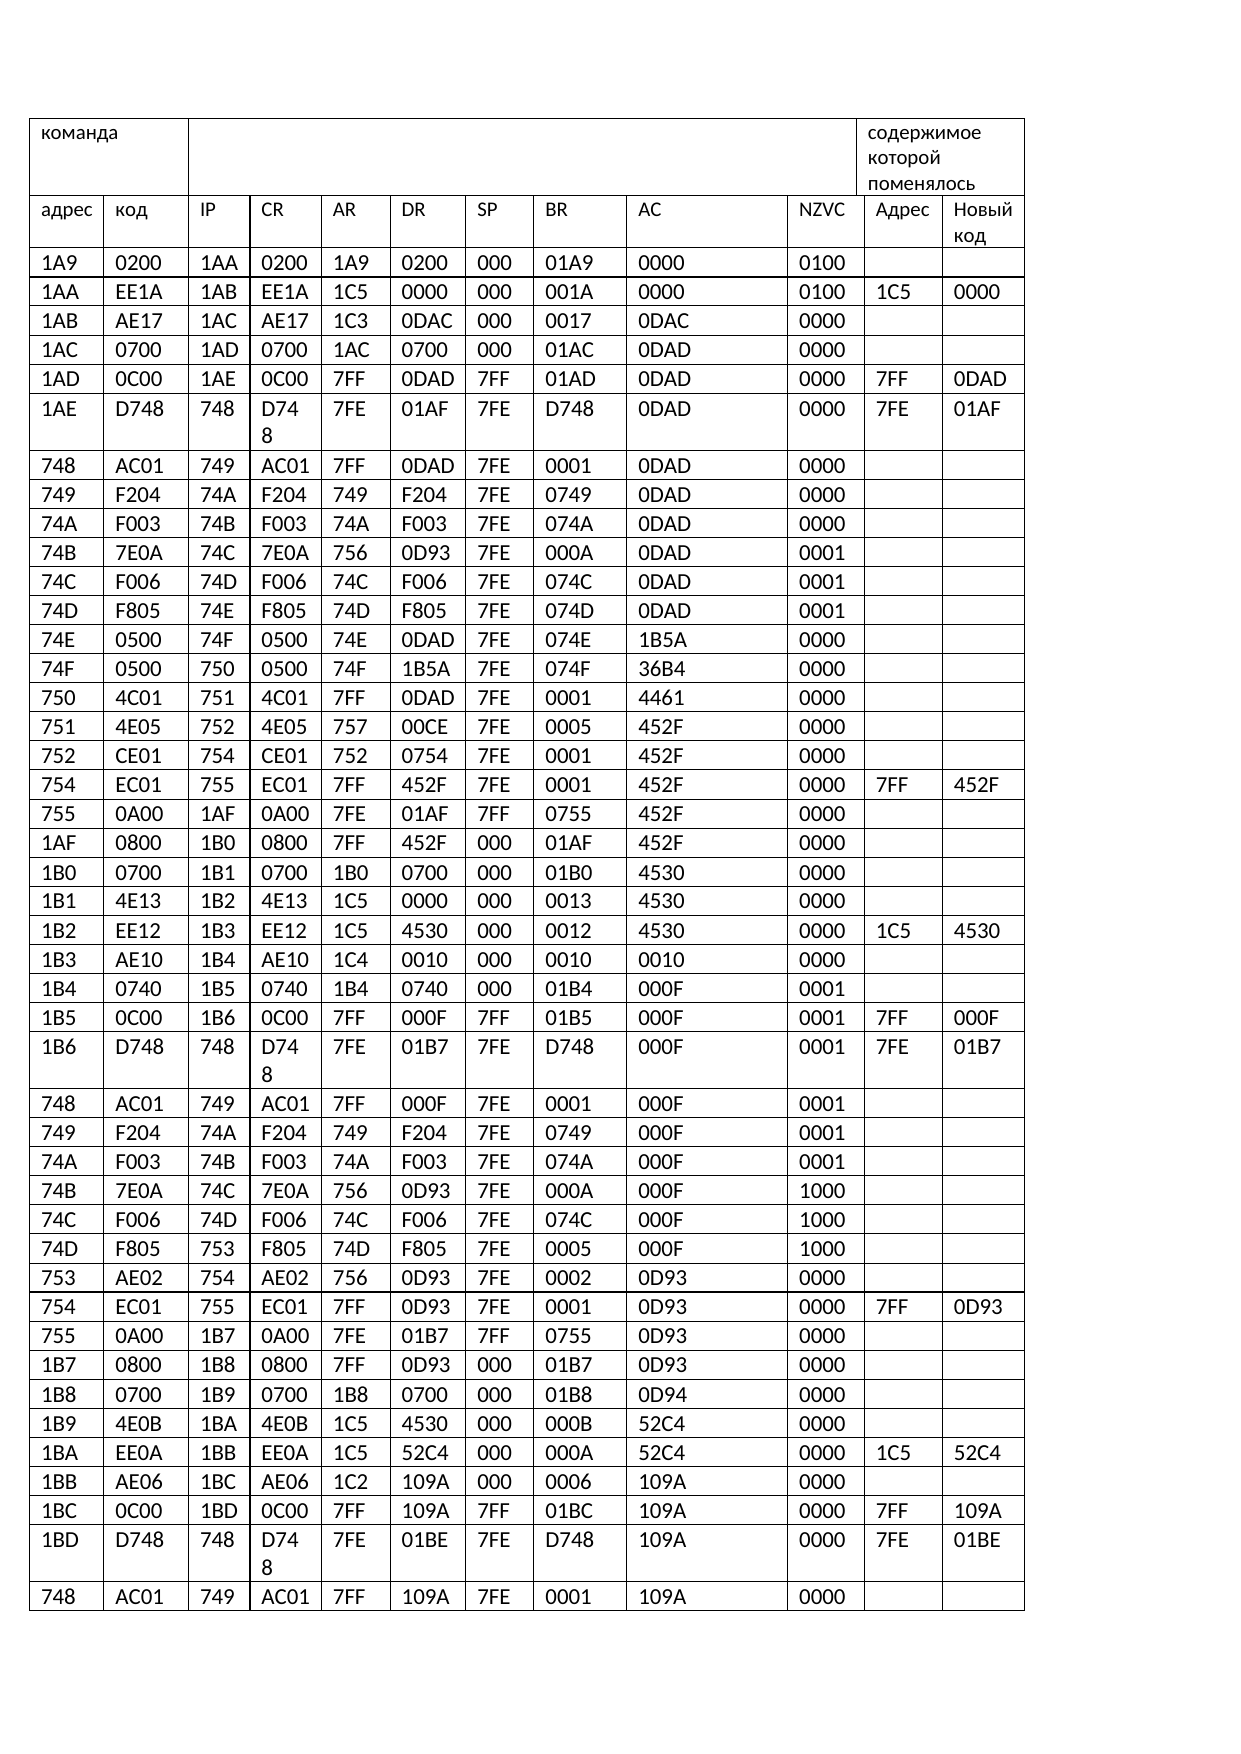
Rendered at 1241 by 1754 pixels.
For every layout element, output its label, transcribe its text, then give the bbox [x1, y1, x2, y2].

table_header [189, 119, 856, 195]
table_cell 452F [943, 770, 1024, 798]
table_cell 7FF [466, 800, 533, 827]
table_cell 0C00 [104, 1496, 188, 1524]
table_cell 0D93 [627, 1293, 787, 1321]
table_cell F006 [251, 567, 321, 595]
table_cell [865, 1089, 942, 1117]
table_cell 7FE [466, 770, 533, 798]
table_cell 1C5 [865, 278, 942, 305]
table_cell 0700 [251, 1380, 321, 1408]
table_cell 754 [30, 770, 103, 798]
table_cell 1AC [189, 306, 249, 334]
table_cell 1B1 [30, 887, 103, 915]
table_cell 074A [534, 509, 626, 537]
table_cell 000 [466, 887, 533, 915]
table_cell [865, 538, 942, 566]
table_cell 074E [534, 625, 626, 653]
table_cell 0D93 [627, 1322, 787, 1349]
table_cell 755 [189, 770, 249, 798]
table_cell 752 [322, 741, 390, 769]
table_cell [943, 800, 1024, 827]
table_cell 1AA [30, 278, 103, 305]
table_cell 1C5 [322, 887, 390, 915]
table_cell 7FE [466, 1525, 533, 1581]
table_cell 0D93 [943, 1293, 1024, 1321]
table_cell 0005 [534, 1234, 626, 1262]
table_cell 0000 [788, 480, 864, 508]
table_cell 0200 [104, 248, 188, 276]
table_cell 7FE [466, 1582, 533, 1610]
table_cell 0DAD [627, 336, 787, 363]
table_cell F204 [251, 1118, 321, 1146]
table_cell 000 [466, 974, 533, 1002]
table_cell CR [251, 196, 321, 247]
table_cell 7FF [865, 770, 942, 798]
table_cell [865, 1176, 942, 1204]
table_cell 0006 [534, 1467, 626, 1495]
table_cell 7FE [466, 683, 533, 711]
table_cell 109A [391, 1496, 465, 1524]
table_cell 0001 [788, 1147, 864, 1175]
table_cell 000 [466, 945, 533, 973]
table_cell 1B0 [322, 858, 390, 886]
table_cell 74A [322, 509, 390, 537]
table_cell 0DAD [627, 451, 787, 479]
table_cell [865, 1409, 942, 1437]
table_cell 7FE [466, 1205, 533, 1233]
table_cell 0D93 [627, 1351, 787, 1379]
table_cell 0000 [943, 278, 1024, 305]
table_cell 74F [322, 654, 390, 682]
table_cell 7FF [466, 1322, 533, 1349]
table_cell 0800 [104, 1351, 188, 1379]
table_cell 0013 [534, 887, 626, 915]
table_cell 749 [189, 1089, 249, 1117]
table_cell 0001 [534, 683, 626, 711]
table_cell 1000 [788, 1234, 864, 1262]
table_cell 7FF [865, 1003, 942, 1031]
table_cell 01B8 [534, 1380, 626, 1408]
table_cell [865, 800, 942, 827]
table_cell 0000 [788, 1496, 864, 1524]
table_cell 0500 [251, 654, 321, 682]
table_cell F006 [104, 1205, 188, 1233]
table_cell 01BE [391, 1525, 465, 1581]
table_cell 000A [534, 1176, 626, 1204]
table_cell [865, 625, 942, 653]
table_cell 749 [30, 1118, 103, 1146]
table_cell 0700 [251, 858, 321, 886]
table_cell 0200 [251, 248, 321, 276]
table_cell [943, 1322, 1024, 1349]
table_cell 751 [30, 712, 103, 740]
table_cell 0000 [788, 829, 864, 857]
table_cell [943, 567, 1024, 595]
table_cell 0D93 [627, 1264, 787, 1291]
table_cell 1000 [788, 1205, 864, 1233]
table_cell 74A [189, 1118, 249, 1146]
table_cell [943, 1147, 1024, 1175]
table_cell 000 [466, 248, 533, 276]
table_cell 0005 [534, 712, 626, 740]
table_cell 1B8 [189, 1351, 249, 1379]
table_cell EE0A [104, 1438, 188, 1466]
table_cell 7FF [466, 1003, 533, 1031]
table_cell 000 [466, 1351, 533, 1379]
table_cell EE12 [251, 916, 321, 944]
table_cell 0000 [788, 625, 864, 653]
table_cell 1AD [30, 365, 103, 393]
table_cell 1C5 [322, 1409, 390, 1437]
table_cell 000F [627, 1205, 787, 1233]
table_cell 0800 [104, 829, 188, 857]
table_cell 74C [30, 567, 103, 595]
table_cell 52C4 [627, 1438, 787, 1466]
table_cell AE10 [251, 945, 321, 973]
table_cell 7FF [865, 1293, 942, 1321]
table_cell 0500 [251, 625, 321, 653]
table_cell 000F [627, 1003, 787, 1031]
table_cell [865, 1147, 942, 1175]
table_cell 4530 [391, 1409, 465, 1437]
table_cell [865, 1582, 942, 1610]
table_cell 01AC [534, 336, 626, 363]
table_cell 01B0 [534, 858, 626, 886]
table_cell 0000 [788, 306, 864, 334]
table_cell 000F [627, 1089, 787, 1117]
table_cell 74A [189, 480, 249, 508]
table_cell 0DAC [627, 306, 787, 334]
table_cell 0100 [788, 278, 864, 305]
table_cell AC01 [104, 451, 188, 479]
table_cell 0D94 [627, 1380, 787, 1408]
table_cell 4E0B [251, 1409, 321, 1437]
table_cell 7FE [466, 1089, 533, 1117]
table_cell F204 [104, 1118, 188, 1146]
table_cell 0C00 [104, 1003, 188, 1031]
table_cell 7FE [466, 741, 533, 769]
table_cell 754 [189, 741, 249, 769]
table_cell 0000 [391, 278, 465, 305]
table_cell 7FE [466, 625, 533, 653]
table_cell 7FE [466, 1264, 533, 1291]
table_cell 74A [30, 1147, 103, 1175]
table_cell 0001 [788, 1118, 864, 1146]
table_cell 01BE [943, 1525, 1024, 1581]
table_cell 0DAD [627, 394, 787, 450]
table_cell 0001 [788, 596, 864, 624]
table_cell 748 [30, 451, 103, 479]
table_cell 4E05 [251, 712, 321, 740]
table_cell F003 [251, 509, 321, 537]
table_cell 1B9 [189, 1380, 249, 1408]
table_cell 0000 [788, 1582, 864, 1610]
table_cell [865, 858, 942, 886]
table_cell [943, 1205, 1024, 1233]
table_cell F204 [391, 480, 465, 508]
table_cell 74D [322, 596, 390, 624]
table_cell 1B7 [189, 1322, 249, 1349]
table_cell 7FE [466, 1234, 533, 1262]
table_cell 0DAD [627, 480, 787, 508]
table_cell 7FE [466, 1147, 533, 1175]
table_cell 7FE [466, 480, 533, 508]
table_cell 0000 [788, 858, 864, 886]
table_cell 756 [322, 538, 390, 566]
table_cell 4E05 [104, 712, 188, 740]
table_cell 7FE [466, 1032, 533, 1088]
table_cell 0001 [788, 1089, 864, 1117]
table_cell 01B7 [534, 1351, 626, 1379]
table_cell 0700 [104, 1380, 188, 1408]
table_cell 36B4 [627, 654, 787, 682]
table_cell 753 [189, 1234, 249, 1262]
table_cell AR [322, 196, 390, 247]
table_cell BR [534, 196, 626, 247]
table_cell 0D93 [391, 1351, 465, 1379]
table_cell 1B9 [30, 1409, 103, 1437]
table_cell 7FE [466, 509, 533, 537]
table_cell 01B5 [534, 1003, 626, 1031]
table_cell 52C4 [627, 1409, 787, 1437]
table_cell 01B7 [943, 1032, 1024, 1088]
table_cell 0010 [391, 945, 465, 973]
table_cell 0000 [788, 1525, 864, 1581]
table_cell CE01 [104, 741, 188, 769]
table_cell 0001 [534, 1582, 626, 1610]
table_cell [943, 625, 1024, 653]
table_cell 0D93 [391, 538, 465, 566]
table_cell 74F [30, 654, 103, 682]
table_cell 1AE [189, 365, 249, 393]
table_cell 748 [189, 394, 249, 450]
table_cell 0DAD [627, 365, 787, 393]
table_cell 748 [189, 1032, 249, 1088]
table_cell 1AC [322, 336, 390, 363]
table_cell 0DAD [391, 683, 465, 711]
table_cell 7FF [322, 365, 390, 393]
table_cell 01BC [534, 1496, 626, 1524]
table_cell 74B [30, 1176, 103, 1204]
table_cell 074A [534, 1147, 626, 1175]
table_cell 7FE [466, 538, 533, 566]
table_cell 0000 [788, 336, 864, 363]
table_cell 7FF [322, 451, 390, 479]
table_cell адрес [30, 196, 103, 247]
table_cell 4C01 [104, 683, 188, 711]
table_cell 000 [466, 278, 533, 305]
table_cell AE06 [251, 1467, 321, 1495]
table_cell [943, 1409, 1024, 1437]
table_cell 748 [30, 1582, 103, 1610]
table_cell 0012 [534, 916, 626, 944]
table_cell 0000 [627, 278, 787, 305]
table_cell 0740 [251, 974, 321, 1002]
table_cell 000A [534, 538, 626, 566]
table_cell 753 [30, 1264, 103, 1291]
table_cell 1BD [189, 1496, 249, 1524]
table_cell 74F [189, 625, 249, 653]
table_cell 748 [30, 1089, 103, 1117]
table_cell [943, 887, 1024, 915]
table_cell 000A [534, 1438, 626, 1466]
table_cell 000F [627, 1147, 787, 1175]
table_cell 74B [30, 538, 103, 566]
table_cell 749 [322, 1118, 390, 1146]
table_cell 452F [627, 829, 787, 857]
table_cell 7E0A [251, 538, 321, 566]
table_cell 1B3 [189, 916, 249, 944]
table_cell 0100 [788, 248, 864, 276]
table_cell 1B0 [189, 829, 249, 857]
table_cell 00CE [391, 712, 465, 740]
table_cell [943, 1380, 1024, 1408]
table_cell 7FE [322, 1525, 390, 1581]
table_cell 452F [391, 770, 465, 798]
table_cell 0000 [788, 451, 864, 479]
table_cell 1B0 [30, 858, 103, 886]
table_cell 0001 [534, 741, 626, 769]
table_cell 4530 [943, 916, 1024, 944]
table_cell EC01 [251, 770, 321, 798]
table_cell 0000 [788, 945, 864, 973]
table_cell SP [466, 196, 533, 247]
table_cell 0DAD [627, 538, 787, 566]
table_cell 0010 [627, 945, 787, 973]
table_cell 0001 [788, 567, 864, 595]
table_cell 755 [189, 1293, 249, 1321]
table_cell 1BB [30, 1467, 103, 1495]
table_cell [865, 1322, 942, 1349]
table_cell 0800 [251, 1351, 321, 1379]
table_cell EC01 [104, 770, 188, 798]
table_cell D748 [251, 394, 321, 450]
table_cell 74D [189, 1205, 249, 1233]
table_cell 109A [627, 1467, 787, 1495]
table_cell 452F [627, 741, 787, 769]
table_cell 749 [322, 480, 390, 508]
table_cell 000 [466, 306, 533, 334]
table_cell F003 [104, 509, 188, 537]
table_cell [865, 336, 942, 363]
table_cell 7FF [466, 1496, 533, 1524]
table_cell 7FF [322, 1496, 390, 1524]
table_cell 7FF [322, 1351, 390, 1379]
table_cell EE12 [104, 916, 188, 944]
table_cell 0754 [391, 741, 465, 769]
table_cell 0001 [788, 974, 864, 1002]
table_cell 0000 [788, 1293, 864, 1321]
table_cell 74E [30, 625, 103, 653]
table_cell 7FF [322, 683, 390, 711]
table_cell 000F [627, 1176, 787, 1204]
table_cell 1B2 [189, 887, 249, 915]
table_cell 1C5 [322, 916, 390, 944]
table_cell 74C [322, 567, 390, 595]
table_cell 000F [627, 1234, 787, 1262]
table_cell 7FE [466, 567, 533, 595]
table_cell 000 [466, 858, 533, 886]
table_cell F006 [104, 567, 188, 595]
table_cell 0000 [391, 887, 465, 915]
table_cell 1A9 [30, 248, 103, 276]
table_cell 000 [466, 1467, 533, 1495]
table_cell [865, 567, 942, 595]
table_cell F805 [391, 596, 465, 624]
table_cell 0700 [251, 336, 321, 363]
table_cell 000 [466, 1380, 533, 1408]
table_cell 7FF [322, 829, 390, 857]
table_cell 7FE [322, 1032, 390, 1088]
table_cell 4C01 [251, 683, 321, 711]
table_cell 0000 [788, 1322, 864, 1349]
table_cell 0C00 [104, 365, 188, 393]
table_cell 1BD [30, 1525, 103, 1581]
table_cell 0000 [627, 248, 787, 276]
table_cell 0DAD [627, 596, 787, 624]
table_cell 0C00 [251, 1496, 321, 1524]
table_cell 0C00 [251, 1003, 321, 1031]
table_cell 754 [30, 1293, 103, 1321]
table_cell 7FE [466, 1176, 533, 1204]
table_cell [943, 683, 1024, 711]
table_cell 1AF [189, 800, 249, 827]
table_cell 0DAD [391, 365, 465, 393]
table_cell [943, 974, 1024, 1002]
table_cell 1BA [189, 1409, 249, 1437]
table_cell 0000 [788, 365, 864, 393]
table_cell 7FE [466, 451, 533, 479]
table_cell 4E0B [104, 1409, 188, 1437]
table_cell 751 [189, 683, 249, 711]
table_cell 1B1 [189, 858, 249, 886]
table_cell 749 [30, 480, 103, 508]
table_cell 4530 [627, 887, 787, 915]
table_cell 749 [189, 1582, 249, 1610]
table_cell 1BB [189, 1438, 249, 1466]
table_cell 0000 [788, 1438, 864, 1466]
table_cell [943, 1582, 1024, 1610]
table_cell EE1A [104, 278, 188, 305]
table_cell 1AD [189, 336, 249, 363]
table_cell 7E0A [104, 1176, 188, 1204]
table_cell [943, 1467, 1024, 1495]
table_cell 756 [322, 1264, 390, 1291]
table_cell D748 [534, 1525, 626, 1581]
table_cell AE17 [104, 306, 188, 334]
table_cell 0001 [534, 1293, 626, 1321]
table_cell [943, 596, 1024, 624]
table_cell 74D [189, 567, 249, 595]
table_cell DR [391, 196, 465, 247]
table_cell F204 [104, 480, 188, 508]
table_cell 74D [30, 596, 103, 624]
table_cell D748 [104, 1032, 188, 1088]
table_cell 0000 [788, 1380, 864, 1408]
table_cell 000 [466, 1438, 533, 1466]
table_cell 01A9 [534, 248, 626, 276]
table_cell 0700 [391, 858, 465, 886]
table_cell 01AF [534, 829, 626, 857]
table_cell 0800 [251, 829, 321, 857]
table_cell 4530 [627, 858, 787, 886]
table_cell 1C5 [865, 916, 942, 944]
table_cell F003 [391, 1147, 465, 1175]
table_cell 0000 [788, 1264, 864, 1291]
table_header Выполняемая команда [30, 119, 188, 195]
table_cell 0000 [788, 1467, 864, 1495]
table_cell 0000 [788, 1409, 864, 1437]
table_cell 52C4 [391, 1438, 465, 1466]
table_cell 0D93 [391, 1293, 465, 1321]
table_cell [865, 306, 942, 334]
table_cell 74E [322, 625, 390, 653]
table_cell AC01 [104, 1582, 188, 1610]
table_cell F805 [251, 596, 321, 624]
table_cell 1AC [30, 336, 103, 363]
table_cell 01AF [943, 394, 1024, 450]
table_cell F006 [391, 1205, 465, 1233]
table_cell 754 [189, 1264, 249, 1291]
table_cell 74D [30, 1234, 103, 1262]
table_cell 000 [466, 1409, 533, 1437]
table_cell [865, 654, 942, 682]
table_cell 000F [627, 974, 787, 1002]
table_cell 074C [534, 1205, 626, 1233]
table_cell 7FE [865, 394, 942, 450]
table_cell [865, 741, 942, 769]
table_cell 109A [627, 1525, 787, 1581]
table_cell F003 [391, 509, 465, 537]
table_cell [943, 945, 1024, 973]
table_cell [943, 451, 1024, 479]
table_cell 0001 [534, 451, 626, 479]
table_cell 0500 [104, 654, 188, 682]
table_cell AE17 [251, 306, 321, 334]
table_cell EE0A [251, 1438, 321, 1466]
table_cell 0D93 [391, 1176, 465, 1204]
table_cell [865, 248, 942, 276]
table_cell 7FE [322, 394, 390, 450]
table_cell 074F [534, 654, 626, 682]
table_cell 0001 [788, 1003, 864, 1031]
table_cell 74A [30, 509, 103, 537]
table_cell AC [627, 196, 787, 247]
table_cell 01B7 [391, 1032, 465, 1088]
table_cell 1000 [788, 1176, 864, 1204]
table_cell [865, 1351, 942, 1379]
table_cell D748 [251, 1032, 321, 1088]
table_cell [865, 596, 942, 624]
table_cell 0700 [104, 858, 188, 886]
table_cell [865, 945, 942, 973]
table_cell 74D [322, 1234, 390, 1262]
table_cell [865, 1380, 942, 1408]
table_cell F805 [104, 596, 188, 624]
table_cell 0A00 [104, 800, 188, 827]
table_cell NZVC [788, 196, 864, 247]
table_cell 01AF [391, 394, 465, 450]
table_cell 1B5A [627, 625, 787, 653]
table_cell [943, 480, 1024, 508]
table_cell 0749 [534, 480, 626, 508]
table_cell AE10 [104, 945, 188, 973]
table_cell 0C00 [251, 365, 321, 393]
table_cell 0740 [104, 974, 188, 1002]
table_cell F204 [251, 480, 321, 508]
table_cell IP [189, 196, 249, 247]
table_cell 7FE [466, 596, 533, 624]
table_cell 7FE [466, 1293, 533, 1321]
table_cell 7FE [466, 654, 533, 682]
table_cell 0000 [788, 683, 864, 711]
table_cell 1B6 [189, 1003, 249, 1031]
table_cell 109A [627, 1496, 787, 1524]
table_cell 0002 [534, 1264, 626, 1291]
table_cell 0000 [788, 1351, 864, 1379]
table_cell 0000 [788, 509, 864, 537]
table_cell 7E0A [251, 1176, 321, 1204]
table_cell 0000 [788, 712, 864, 740]
table_cell D748 [534, 1032, 626, 1088]
table_cell F006 [391, 567, 465, 595]
table_cell 074C [534, 567, 626, 595]
table_cell 1AF [30, 829, 103, 857]
table_cell [943, 1264, 1024, 1291]
table_cell 452F [391, 829, 465, 857]
table_cell 0000 [788, 916, 864, 944]
table_cell 74E [189, 596, 249, 624]
table_cell 0DAD [627, 509, 787, 537]
table_cell F006 [251, 1205, 321, 1233]
table_cell 074D [534, 596, 626, 624]
table_cell 74C [189, 1176, 249, 1204]
table_cell [865, 1234, 942, 1262]
table_cell 7FF [322, 1293, 390, 1321]
table_cell EC01 [251, 1293, 321, 1321]
table_cell F204 [391, 1118, 465, 1146]
table_cell 1B5A [391, 654, 465, 682]
table_cell 1AA [189, 248, 249, 276]
table_cell 4461 [627, 683, 787, 711]
table_cell 0DAD [391, 451, 465, 479]
table_cell 74B [189, 509, 249, 537]
table_cell 7FE [322, 1322, 390, 1349]
table_cell 109A [943, 1496, 1024, 1524]
table_cell 7FE [466, 1118, 533, 1146]
table_cell 0000 [788, 770, 864, 798]
table_cell 1BC [30, 1496, 103, 1524]
table_cell 0A00 [251, 1322, 321, 1349]
table_cell D748 [534, 394, 626, 450]
table_cell 752 [30, 741, 103, 769]
table_cell AE06 [104, 1467, 188, 1495]
table_cell 0700 [391, 336, 465, 363]
table_cell F805 [391, 1234, 465, 1262]
table_cell 000F [627, 1118, 787, 1146]
table_cell AE02 [104, 1264, 188, 1291]
table_cell 1C3 [322, 306, 390, 334]
table_cell 1B3 [30, 945, 103, 973]
table_cell 7FF [322, 1582, 390, 1610]
table_cell код [104, 196, 188, 247]
table_cell [943, 509, 1024, 537]
table_cell 0755 [534, 1322, 626, 1349]
table_cell 000 [466, 916, 533, 944]
table_cell 1A9 [322, 248, 390, 276]
table_cell 0740 [391, 974, 465, 1002]
table_cell 752 [189, 712, 249, 740]
table_cell 01AF [391, 800, 465, 827]
table_cell [943, 1176, 1024, 1204]
table_cell 750 [30, 683, 103, 711]
table_cell [943, 1351, 1024, 1379]
table_cell 1B4 [322, 974, 390, 1002]
table_cell 0700 [104, 336, 188, 363]
table_cell 1B5 [189, 974, 249, 1002]
table_cell 0001 [534, 770, 626, 798]
table_cell 755 [30, 800, 103, 827]
table_cell 7FF [466, 365, 533, 393]
table_cell 1B4 [189, 945, 249, 973]
table_cell AC01 [251, 1582, 321, 1610]
table_cell [943, 1118, 1024, 1146]
table_cell D748 [251, 1525, 321, 1581]
table_cell 7FE [466, 712, 533, 740]
table_cell [943, 248, 1024, 276]
table_cell [865, 1118, 942, 1146]
table_cell 452F [627, 800, 787, 827]
table_cell [865, 887, 942, 915]
table_cell 7FF [322, 1089, 390, 1117]
table_cell 0500 [104, 625, 188, 653]
table_cell 001A [534, 278, 626, 305]
table_cell 0700 [391, 1380, 465, 1408]
table_cell 0000 [788, 800, 864, 827]
table_cell 74B [189, 1147, 249, 1175]
table_cell 000 [466, 829, 533, 857]
table_cell 0D93 [391, 1264, 465, 1291]
table_cell [865, 1264, 942, 1291]
table_cell 7FE [466, 394, 533, 450]
table_cell 1AB [30, 306, 103, 334]
table_cell 000F [627, 1032, 787, 1088]
table_cell 01AD [534, 365, 626, 393]
table_cell [865, 1467, 942, 1495]
table_cell [943, 336, 1024, 363]
table_cell 000F [943, 1003, 1024, 1031]
table_cell 7FE [865, 1032, 942, 1088]
table_cell 000F [391, 1003, 465, 1031]
table_cell [943, 712, 1024, 740]
table_cell [943, 538, 1024, 566]
table_cell [865, 974, 942, 1002]
table_cell CE01 [251, 741, 321, 769]
table_cell [865, 829, 942, 857]
table_cell EC01 [104, 1293, 188, 1321]
table_cell 1BA [30, 1438, 103, 1466]
table_cell [943, 829, 1024, 857]
table_cell [865, 480, 942, 508]
table_cell [865, 509, 942, 537]
table_cell AC01 [104, 1089, 188, 1117]
table_cell 0A00 [104, 1322, 188, 1349]
table_cell 0000 [788, 741, 864, 769]
table_cell 4E13 [104, 887, 188, 915]
table_cell [865, 1205, 942, 1233]
table_cell 52C4 [943, 1438, 1024, 1466]
table_cell [943, 654, 1024, 682]
table_cell 0A00 [251, 800, 321, 827]
table_cell 0017 [534, 306, 626, 334]
table_cell [943, 741, 1024, 769]
table_cell [943, 306, 1024, 334]
table_cell [865, 683, 942, 711]
table_cell 7FE [322, 800, 390, 827]
table_cell 74C [322, 1205, 390, 1233]
table_cell 109A [391, 1582, 465, 1610]
table_cell 109A [391, 1467, 465, 1495]
table_cell 0010 [534, 945, 626, 973]
table_cell 1C5 [322, 278, 390, 305]
table_cell AC01 [251, 1089, 321, 1117]
table_cell [943, 858, 1024, 886]
table_cell 4530 [391, 916, 465, 944]
table_cell [943, 1234, 1024, 1262]
table_cell 7FE [865, 1525, 942, 1581]
table_cell 1B8 [30, 1380, 103, 1408]
table_cell 0749 [534, 1118, 626, 1146]
table_cell 0200 [391, 248, 465, 276]
table_cell 0000 [788, 654, 864, 682]
table_cell 0DAD [943, 365, 1024, 393]
table_cell 757 [322, 712, 390, 740]
table_cell F003 [251, 1147, 321, 1175]
table_cell 0001 [534, 1089, 626, 1117]
table_cell 0000 [788, 394, 864, 450]
table_cell Новый код [943, 196, 1024, 247]
table_cell AE02 [251, 1264, 321, 1291]
table_cell Адрес [865, 196, 942, 247]
table_cell 000F [391, 1089, 465, 1117]
table_cell 0DAD [627, 567, 787, 595]
table_cell D748 [104, 394, 188, 450]
table_cell 000B [534, 1409, 626, 1437]
table_cell 755 [30, 1322, 103, 1349]
table_cell 7FF [322, 1003, 390, 1031]
table_cell 1BC [189, 1467, 249, 1495]
table_cell 1B8 [322, 1380, 390, 1408]
table_cell 1C5 [322, 1438, 390, 1466]
table_cell [865, 451, 942, 479]
table_cell 1AB [189, 278, 249, 305]
table_cell 1C4 [322, 945, 390, 973]
table_cell 1B7 [30, 1351, 103, 1379]
table_cell 756 [322, 1176, 390, 1204]
table_cell AC01 [251, 451, 321, 479]
table_cell [865, 712, 942, 740]
table_cell 1B4 [30, 974, 103, 1002]
table_cell 0001 [788, 1032, 864, 1088]
table_cell 0DAC [391, 306, 465, 334]
table_cell 1B6 [30, 1032, 103, 1088]
table_cell 0755 [534, 800, 626, 827]
table_cell 000 [466, 336, 533, 363]
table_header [857, 119, 1024, 195]
table_cell D748 [104, 1525, 188, 1581]
table_cell [943, 1089, 1024, 1117]
table_cell 1B2 [30, 916, 103, 944]
table_cell 749 [189, 451, 249, 479]
table_cell 74A [322, 1147, 390, 1175]
table_cell 0001 [788, 538, 864, 566]
table_cell 452F [627, 712, 787, 740]
table_cell 109A [627, 1582, 787, 1610]
table_cell F805 [251, 1234, 321, 1262]
table_cell F003 [104, 1147, 188, 1175]
table_cell 1AE [30, 394, 103, 450]
table_cell 01B7 [391, 1322, 465, 1349]
table_cell 7E0A [104, 538, 188, 566]
table_cell 1C2 [322, 1467, 390, 1495]
table_cell 01B4 [534, 974, 626, 1002]
table_cell 0000 [788, 887, 864, 915]
table_cell 1B5 [30, 1003, 103, 1031]
table_cell 4530 [627, 916, 787, 944]
table_cell 7FF [865, 365, 942, 393]
table_cell 74C [30, 1205, 103, 1233]
table_cell 4E13 [251, 887, 321, 915]
table_cell 7FF [322, 770, 390, 798]
table_cell F805 [104, 1234, 188, 1262]
table_cell 74C [189, 538, 249, 566]
table_cell 750 [189, 654, 249, 682]
table_cell 7FF [865, 1496, 942, 1524]
table_cell 0DAD [391, 625, 465, 653]
table_cell 1C5 [865, 1438, 942, 1466]
table_cell 452F [627, 770, 787, 798]
table_cell 748 [189, 1525, 249, 1581]
table_cell EE1A [251, 278, 321, 305]
